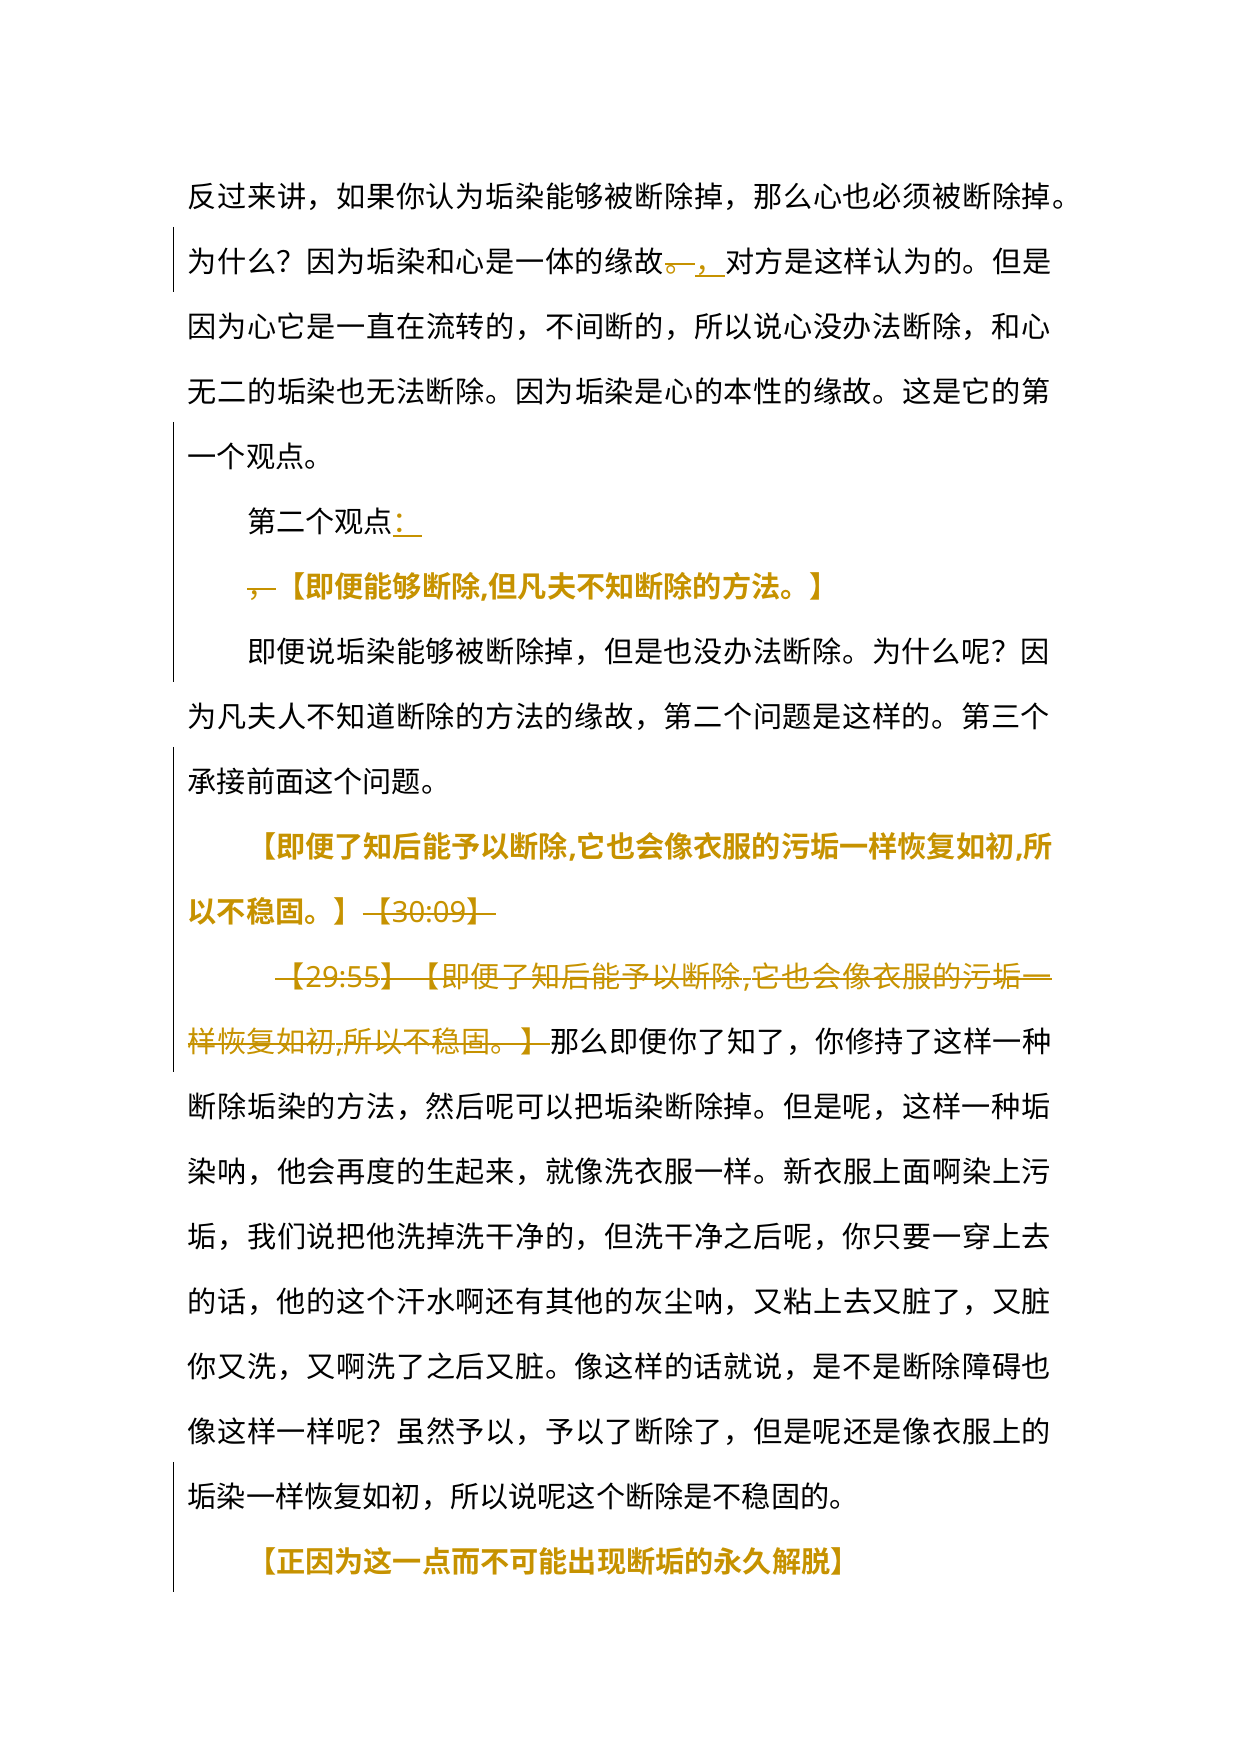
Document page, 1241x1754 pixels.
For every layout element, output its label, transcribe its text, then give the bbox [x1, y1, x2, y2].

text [187, 162, 1053, 487]
text 那么即便你了知了，你修持了这样一种断除垢染的方法，然后呢可以把垢染断除掉。但是呢，这样一种垢染呐，他会再度的生起来，就像洗衣服一样。新衣服上面啊染上污垢，我们说把他洗掉洗干净的，但洗干净之后呢，你只要一穿上去的话，他的这个汗水啊还有其他的灰尘呐，又粘上去又脏了，又脏你又洗，又啊洗了之后又脏。像这样的话就说，是不是断除障碍也像这样一样呢？虽然予以，予以了断除了，但是呢还是像衣服上的垢染一样恢复如初，所以说呢这个断除是不稳固的。 [187, 942, 1053, 1527]
text 【正因为这一点而不可能出现断垢的永久解脱】 [187, 1527, 1053, 1592]
text 【即便了知后能予以断除,它也会像衣服的污垢一样恢复如初,所以不稳固。】 [187, 812, 1053, 942]
text 即便说垢染能够被断除掉，但是也没办法断除。为什么呢？因为凡夫人不知道断除的方法的缘故，第二个问题是这样的。第三个承接前面这个问题。 [187, 617, 1053, 812]
text 第二个观点 [187, 487, 1053, 552]
text 【即便能够断除,但凡夫不知断除的方法。】 [187, 552, 1053, 617]
